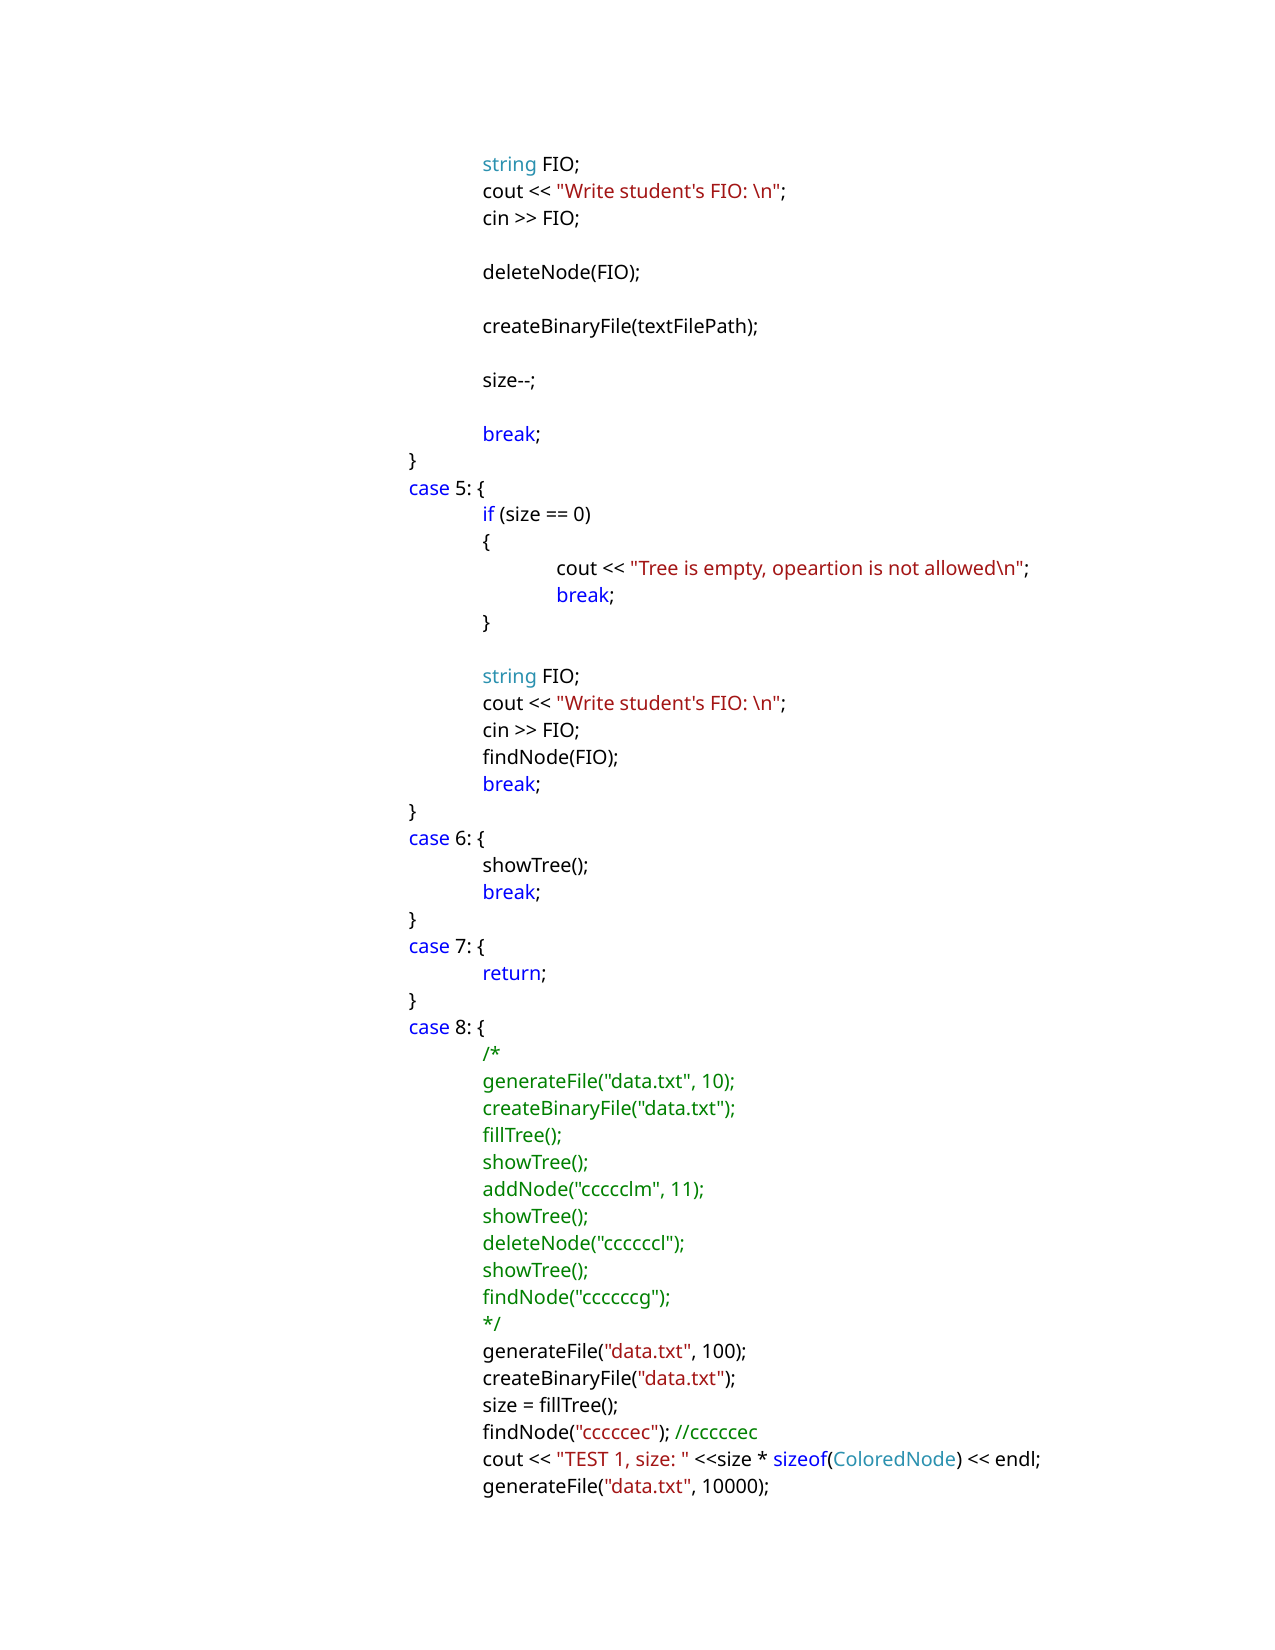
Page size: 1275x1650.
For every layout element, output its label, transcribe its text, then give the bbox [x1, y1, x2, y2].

text generateFile("data.txt", 10000); [187, 1472, 1087, 1499]
text findNode("ccccccg"); [187, 1283, 1087, 1310]
text */ [187, 1310, 1087, 1337]
text findNode("cccccec"); //cccccec [187, 1418, 1087, 1445]
text createBinaryFile("data.txt"); [187, 1364, 1087, 1391]
text string FIO; [187, 150, 1087, 177]
text string FIO; [187, 663, 1087, 689]
text size = fillTree(); [187, 1391, 1087, 1418]
text case 8: { [187, 1013, 1087, 1040]
text } [187, 609, 1087, 636]
text } [187, 797, 1087, 824]
text cout << "Write student's FIO: \n"; [187, 177, 1087, 204]
text cout << "Tree is empty, opeartion is not allowed\n"; [187, 555, 1087, 582]
text break; [187, 771, 1087, 797]
text cin >> FIO; [187, 717, 1087, 743]
text if (size == 0) [187, 501, 1087, 528]
text cin >> FIO; [187, 204, 1087, 231]
text size--; [187, 366, 1087, 393]
text cout << "TEST 1, size: " <<size * sizeof(ColoredNode) << endl; [187, 1445, 1087, 1472]
text } [187, 986, 1087, 1013]
text deleteNode(FIO); [187, 258, 1087, 285]
text showTree(); [187, 1148, 1087, 1175]
text generateFile("data.txt", 100); [187, 1337, 1087, 1364]
text showTree(); [187, 851, 1087, 878]
text generateFile("data.txt", 10); [187, 1067, 1087, 1094]
text break; [187, 420, 1087, 447]
text createBinaryFile(textFilePath); [187, 312, 1087, 339]
text fillTree(); [187, 1121, 1087, 1148]
text break; [187, 878, 1087, 905]
text return; [187, 959, 1087, 986]
text /* [187, 1040, 1087, 1067]
text deleteNode("ccccccl"); [187, 1229, 1087, 1256]
text createBinaryFile("data.txt"); [187, 1094, 1087, 1121]
text { [187, 528, 1087, 555]
text } [187, 905, 1087, 932]
text case 5: { [187, 474, 1087, 501]
text showTree(); [187, 1202, 1087, 1229]
text cout << "Write student's FIO: \n"; [187, 689, 1087, 717]
text case 6: { [187, 824, 1087, 851]
text findNode(FIO); [187, 743, 1087, 771]
text } [187, 447, 1087, 474]
text case 7: { [187, 932, 1087, 959]
text showTree(); [187, 1256, 1087, 1283]
text addNode("ccccclm", 11); [187, 1175, 1087, 1202]
text break; [187, 582, 1087, 609]
